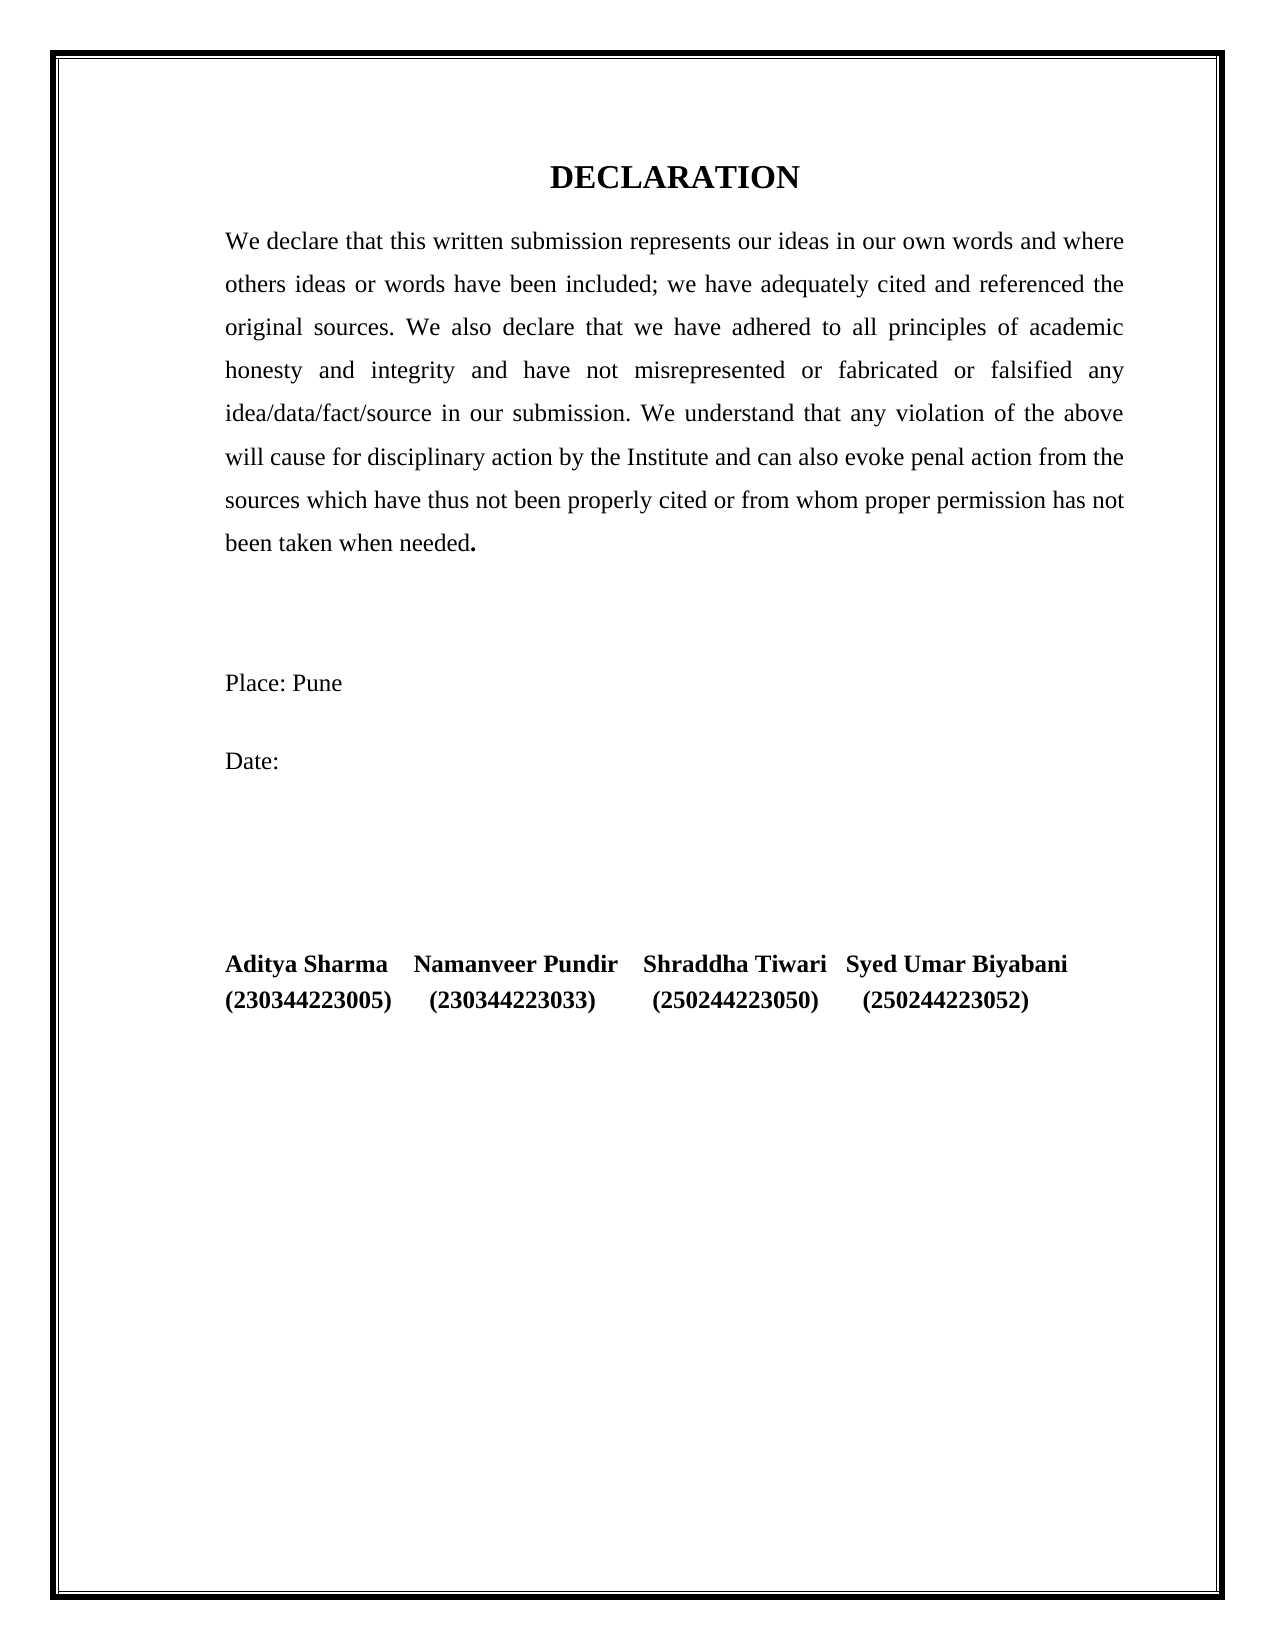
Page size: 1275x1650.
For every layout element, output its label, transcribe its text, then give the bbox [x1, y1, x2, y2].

subtitle DECLARATION [225, 157, 1125, 195]
text Aditya Sharma Namanveer Pundir Shraddha Tiwari Syed Umar Biyabani [225, 949, 1125, 978]
text Place: Pune [225, 668, 1125, 697]
text (230344223005) (230344223033) (250244223050) (250244223052) [225, 985, 1125, 1014]
text We declare that this written submission represents our ideas in our own words and where others ideas or words have been included; we have adequately cited and referenced the original sources. We also declare that we have adhered to all principles of academic honesty and integrity and have not misrepresented or fabricated or falsified any idea/data/fact/source in our submission. We understand that any violation of the above will cause for disciplinary action by the Institute and can also evoke penal action from the sources which have thus not been properly cited or from whom proper permission has not been taken when needed. [225, 226, 1125, 557]
text Date: [225, 746, 1125, 775]
